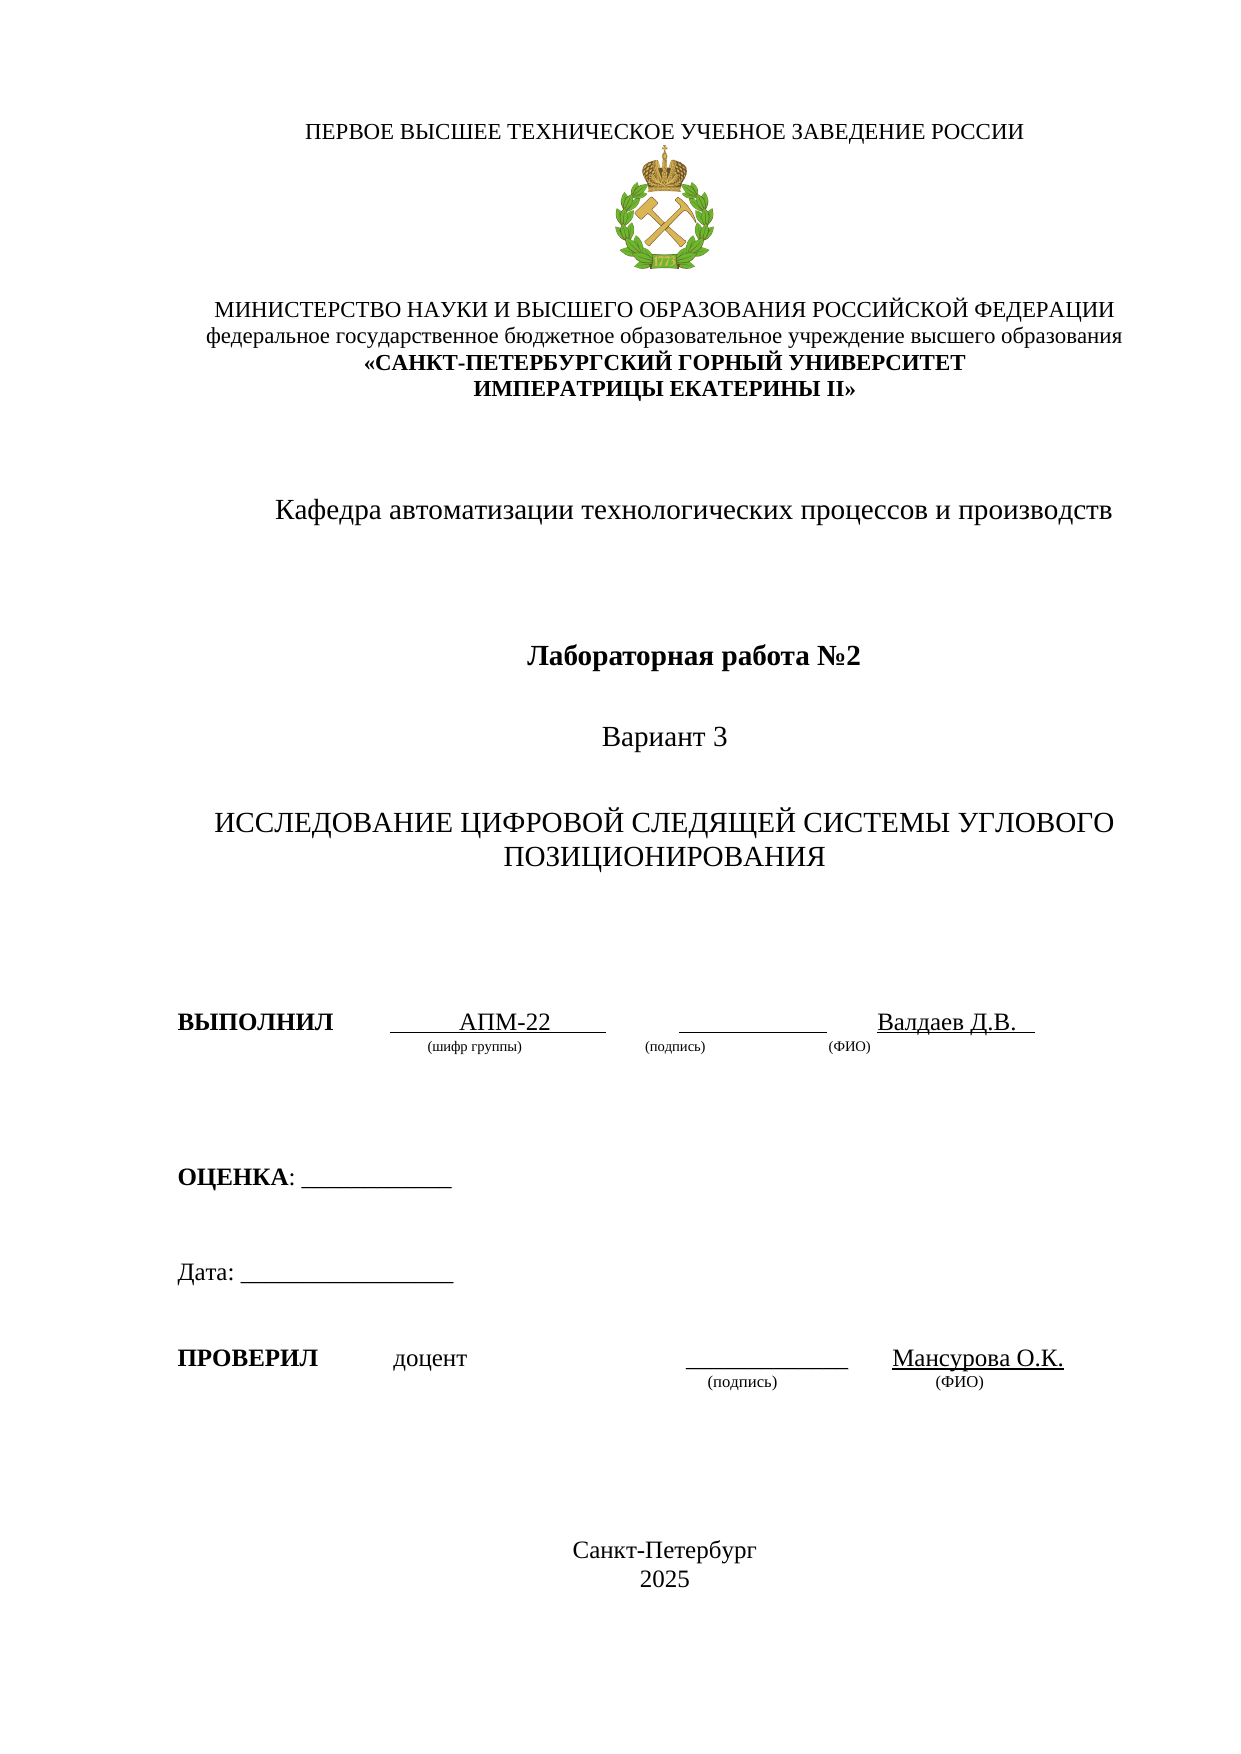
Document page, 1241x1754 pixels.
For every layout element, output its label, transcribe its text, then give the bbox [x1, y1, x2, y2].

text ИМПЕРАТРИЦЫ ЕКАТЕРИНЫ II» [177, 375, 1152, 401]
text ВЫПОЛНИЛ АПМ-22 Валдаев Д.В. [177, 1007, 1152, 1036]
text Санкт-Петербург [177, 1535, 1152, 1564]
text ОЦЕНКА: ____________ [177, 1162, 1152, 1191]
text Кафедра автоматизации технологических процессов и производств [177, 492, 1152, 526]
text «САНКТ-ПЕТЕРБУРГСКИЙ ГОРНЫЙ УНИВЕРСИТЕТ [177, 348, 1152, 375]
text МИНИСТЕРСТВО НАУКИ И ВЫСШЕГО ОБРАЗОВАНИЯ РОССИЙСКОЙ ФЕДЕРАЦИИ [177, 296, 1152, 322]
text (подпись) (ФИО) [177, 1372, 1152, 1391]
text федеральное государственное бюджетное образовательное учреждение высшего образования [177, 322, 1152, 348]
text (шифр группы) (подпись) (ФИО) [177, 1038, 1152, 1067]
text ПЕРВОЕ ВЫСШЕЕ ТЕХНИЧЕСКОЕ УЧЕБНОЕ ЗАВЕДЕНИЕ РОССИИ [177, 118, 1152, 144]
text 2025 [177, 1564, 1152, 1593]
text Лабораторная работа №2 [177, 638, 1152, 672]
text ИССЛЕДОВАНИЕ ЦИФРОВОЙ СЛЕДЯЩЕЙ СИСТЕМЫ УГЛОВОГО ПОЗИЦИОНИРОВАНИЯ [177, 806, 1152, 873]
text ПРОВЕРИЛ доцент ________________ Мансурова О.К. [177, 1343, 1152, 1372]
text Вариант 3 [177, 719, 1152, 753]
text Дата: _________________ [177, 1257, 1152, 1286]
